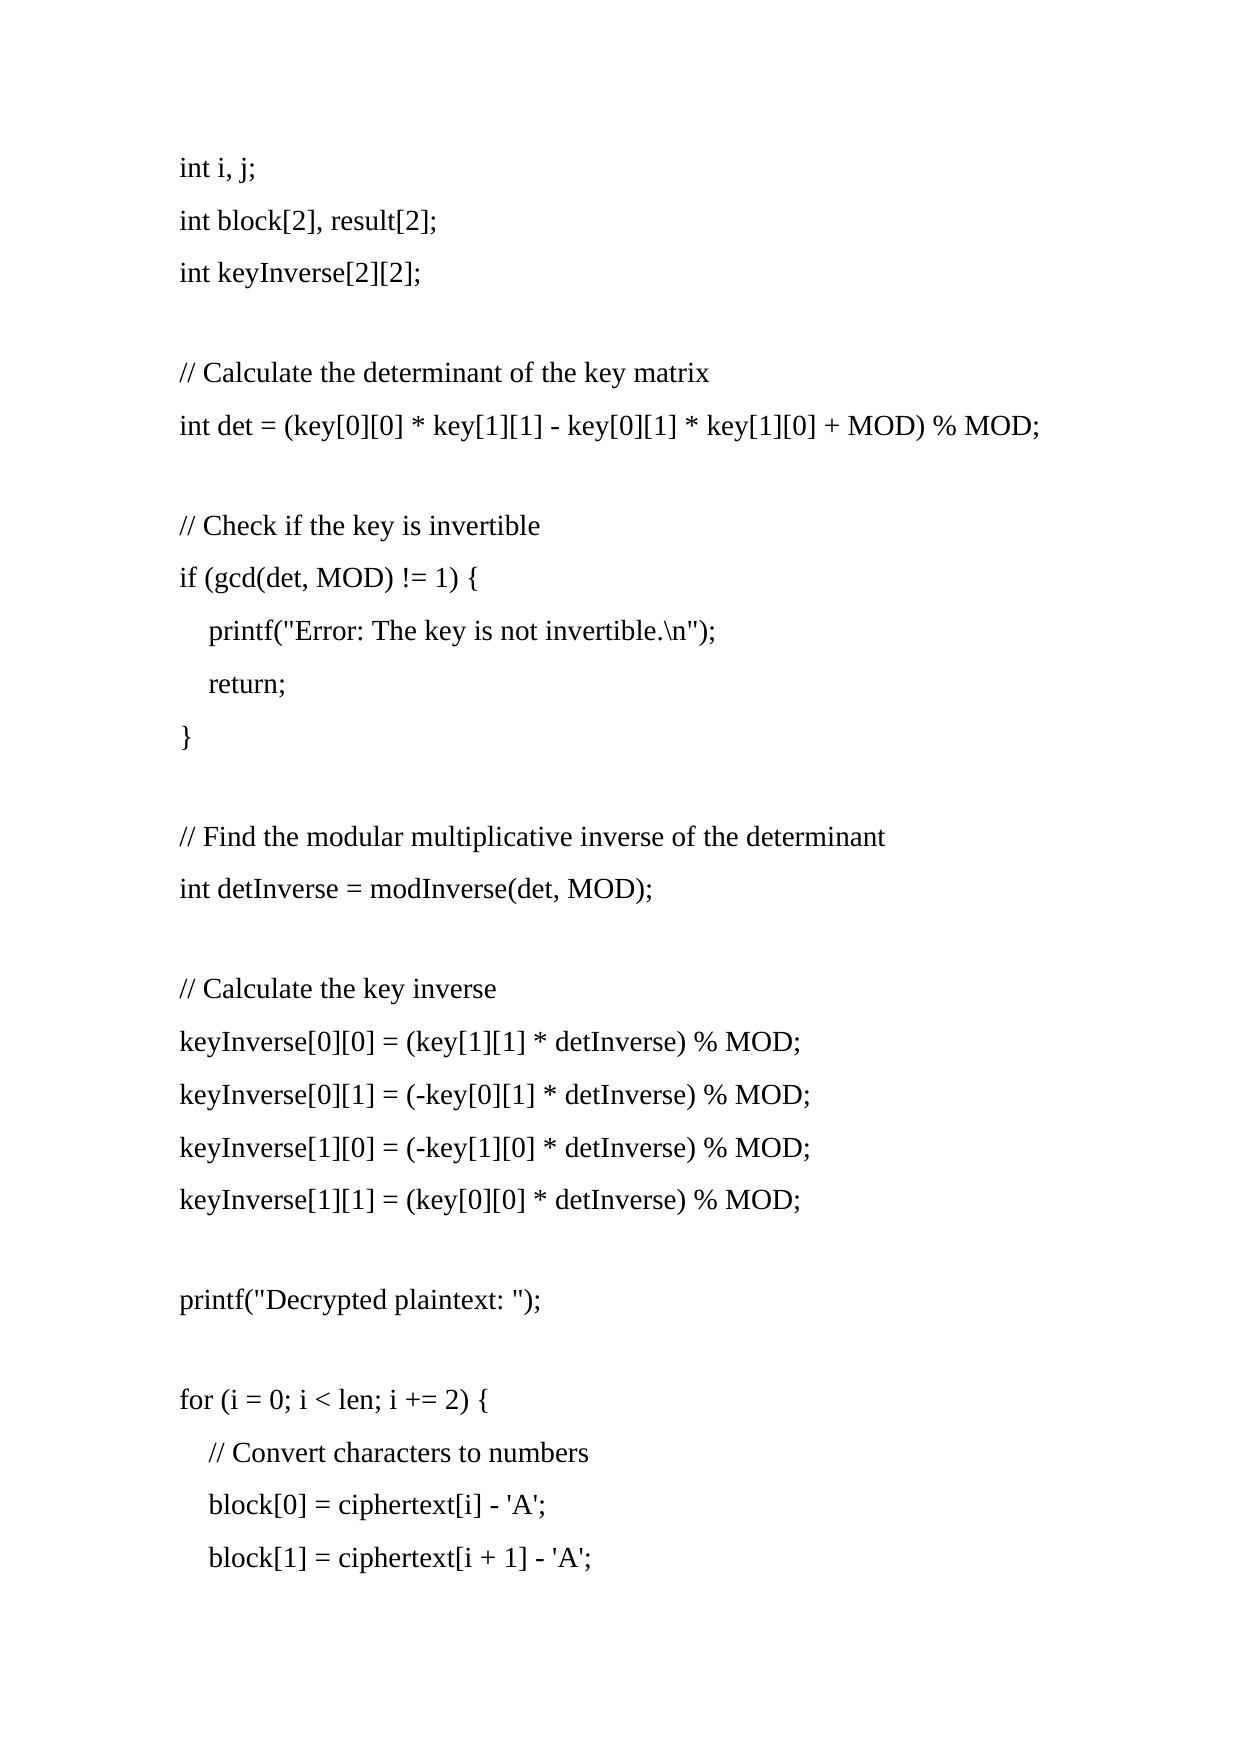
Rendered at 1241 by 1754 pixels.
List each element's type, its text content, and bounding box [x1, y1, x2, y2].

text printf("Decrypted plaintext: "); [150, 1282, 1090, 1316]
text // Calculate the key inverse [150, 971, 1090, 1005]
text block[1] = ciphertext[i + 1] - 'A'; [150, 1540, 1090, 1574]
text keyInverse[0][0] = (key[1][1] * detInverse) % MOD; [150, 1024, 1090, 1058]
text keyInverse[1][0] = (-key[1][0] * detInverse) % MOD; [150, 1130, 1090, 1163]
text int keyInverse[2][2]; [150, 256, 1090, 289]
text // Find the modular multiplicative inverse of the determinant [150, 819, 1090, 852]
text // Convert characters to numbers [150, 1435, 1090, 1468]
text if (gcd(det, MOD) != 1) { [150, 561, 1090, 594]
text keyInverse[0][1] = (-key[0][1] * detInverse) % MOD; [150, 1077, 1090, 1110]
text int detInverse = modInverse(det, MOD); [150, 872, 1090, 905]
text int block[2], result[2]; [150, 203, 1090, 236]
text return; [150, 666, 1090, 700]
text printf("Error: The key is not invertible.\n"); [150, 613, 1090, 647]
text // Calculate the determinant of the key matrix [150, 355, 1090, 389]
text keyInverse[1][1] = (key[0][0] * detInverse) % MOD; [150, 1182, 1090, 1216]
text for (i = 0; i < len; i += 2) { [150, 1382, 1090, 1415]
text int det = (key[0][0] * key[1][1] - key[0][1] * key[1][0] + MOD) % MOD; [150, 408, 1090, 442]
text int i, j; [150, 150, 1090, 183]
text // Check if the key is invertible [150, 508, 1090, 541]
text block[0] = ciphertext[i] - 'A'; [150, 1487, 1090, 1521]
text } [150, 719, 1090, 753]
